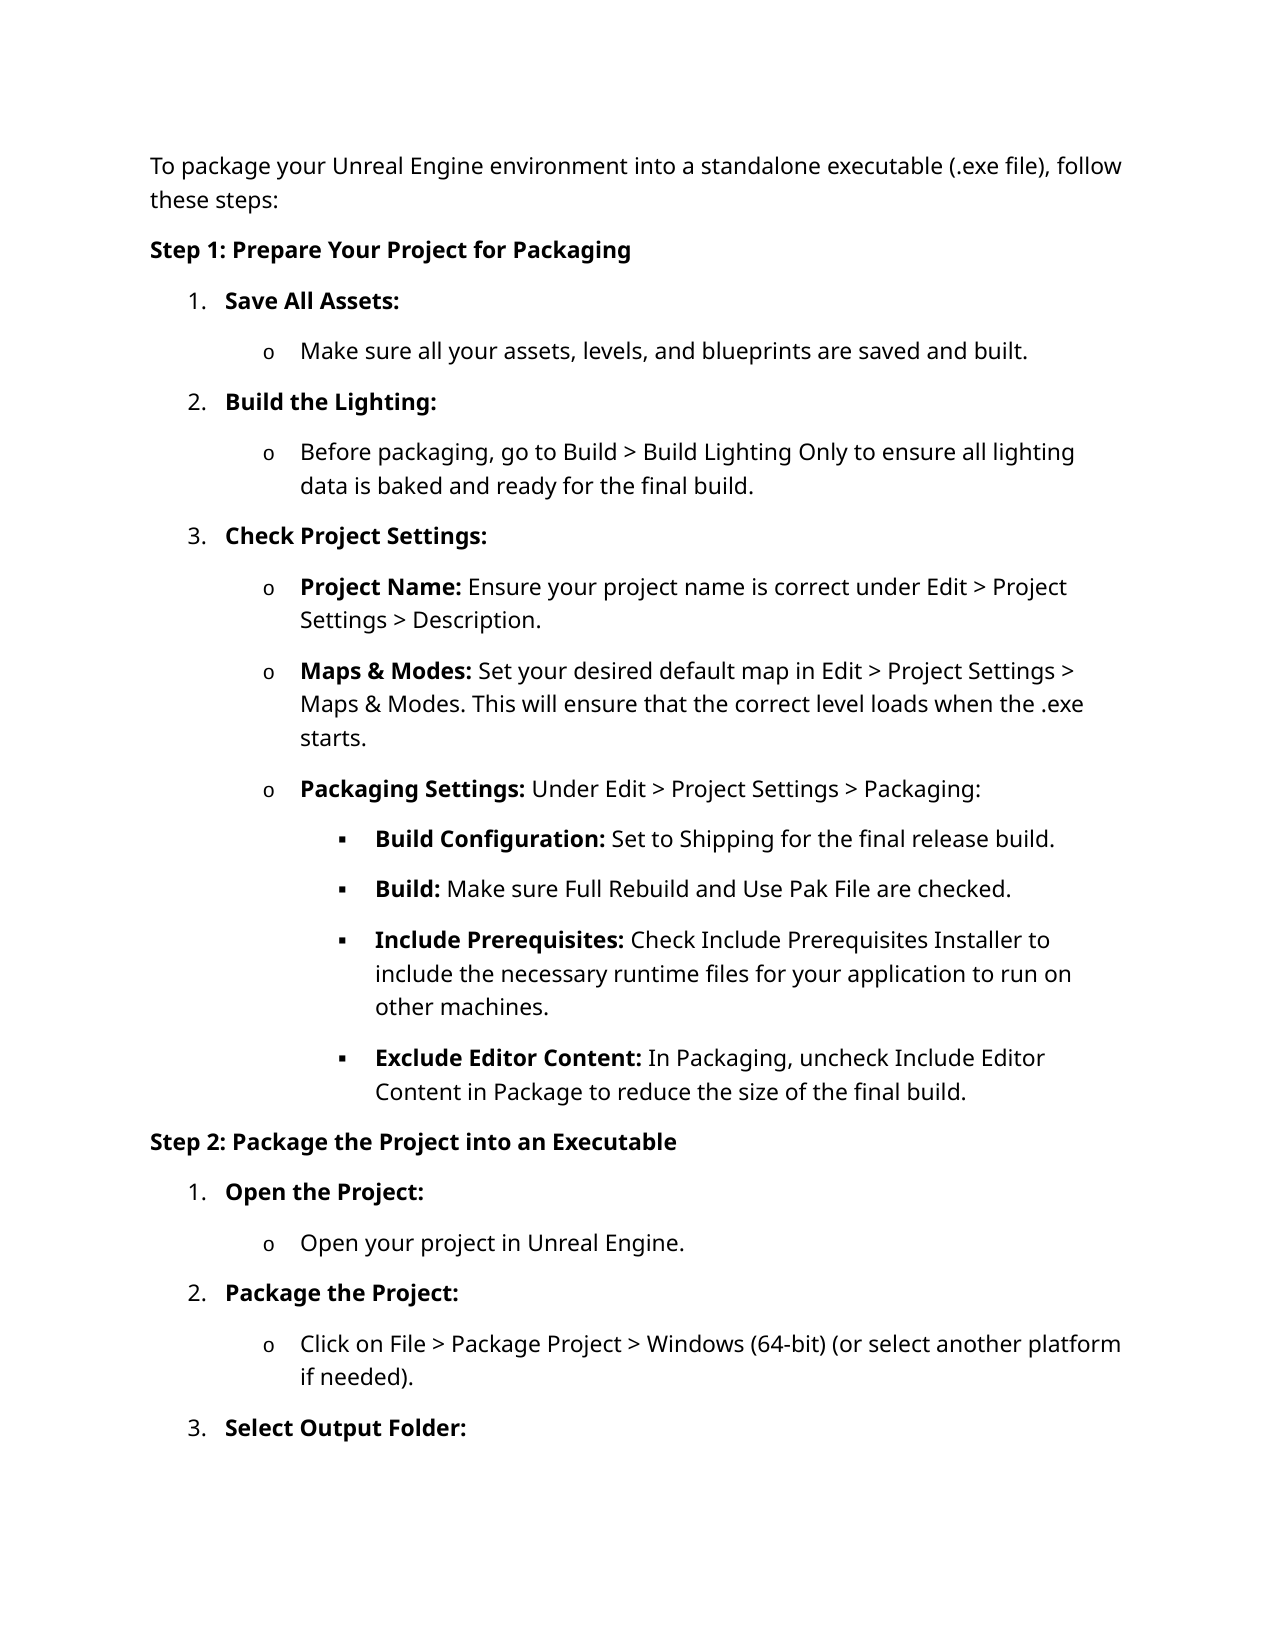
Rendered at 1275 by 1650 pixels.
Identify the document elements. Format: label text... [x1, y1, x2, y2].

list Build the Lighting: [187, 385, 1125, 417]
text Step 2: Package the Project into an Executable [150, 1126, 1125, 1157]
list Open your project in Unreal Engine. [262, 1227, 1125, 1258]
list Build Configuration: Set to Shipping for the final release build. [337, 823, 1125, 854]
text Step 1: Prepare Your Project for Packaging [150, 234, 1125, 265]
list Build: Make sure Full Rebuild and Use Pak File are checked. [337, 873, 1125, 904]
list Maps & Modes: Set your desired default map in Edit > Project Settings > Maps & Modes. This will ensure that the correct level loads when the .exe starts. [262, 654, 1125, 753]
list Open the Project: [187, 1176, 1125, 1207]
list Save All Assets: [187, 284, 1125, 316]
list Before packaging, go to Build > Build Lighting Only to ensure all lighting data is baked and ready for the final build. [262, 436, 1125, 501]
list Make sure all your assets, levels, and blueprints are saved and built. [262, 335, 1125, 366]
list Check Project Settings: [187, 520, 1125, 551]
text To package your Unreal Engine environment into a standalone executable (.exe file), follow these steps: [150, 150, 1125, 215]
list Exclude Editor Content: In Packaging, uncheck Include Editor Content in Package to reduce the size of the final build. [337, 1042, 1125, 1107]
list Select Output Folder: [187, 1412, 1125, 1443]
list Package the Project: [187, 1277, 1125, 1308]
list Packaging Settings: Under Edit > Project Settings > Packaging: [262, 772, 1125, 804]
list Project Name: Ensure your project name is correct under Edit > Project Settings > Description. [262, 570, 1125, 635]
list Include Prerequisites: Check Include Prerequisites Installer to include the necessary runtime files for your application to run on other machines. [337, 924, 1125, 1022]
list Click on File > Package Project > Windows (64-bit) (or select another platform if needed). [262, 1327, 1125, 1392]
